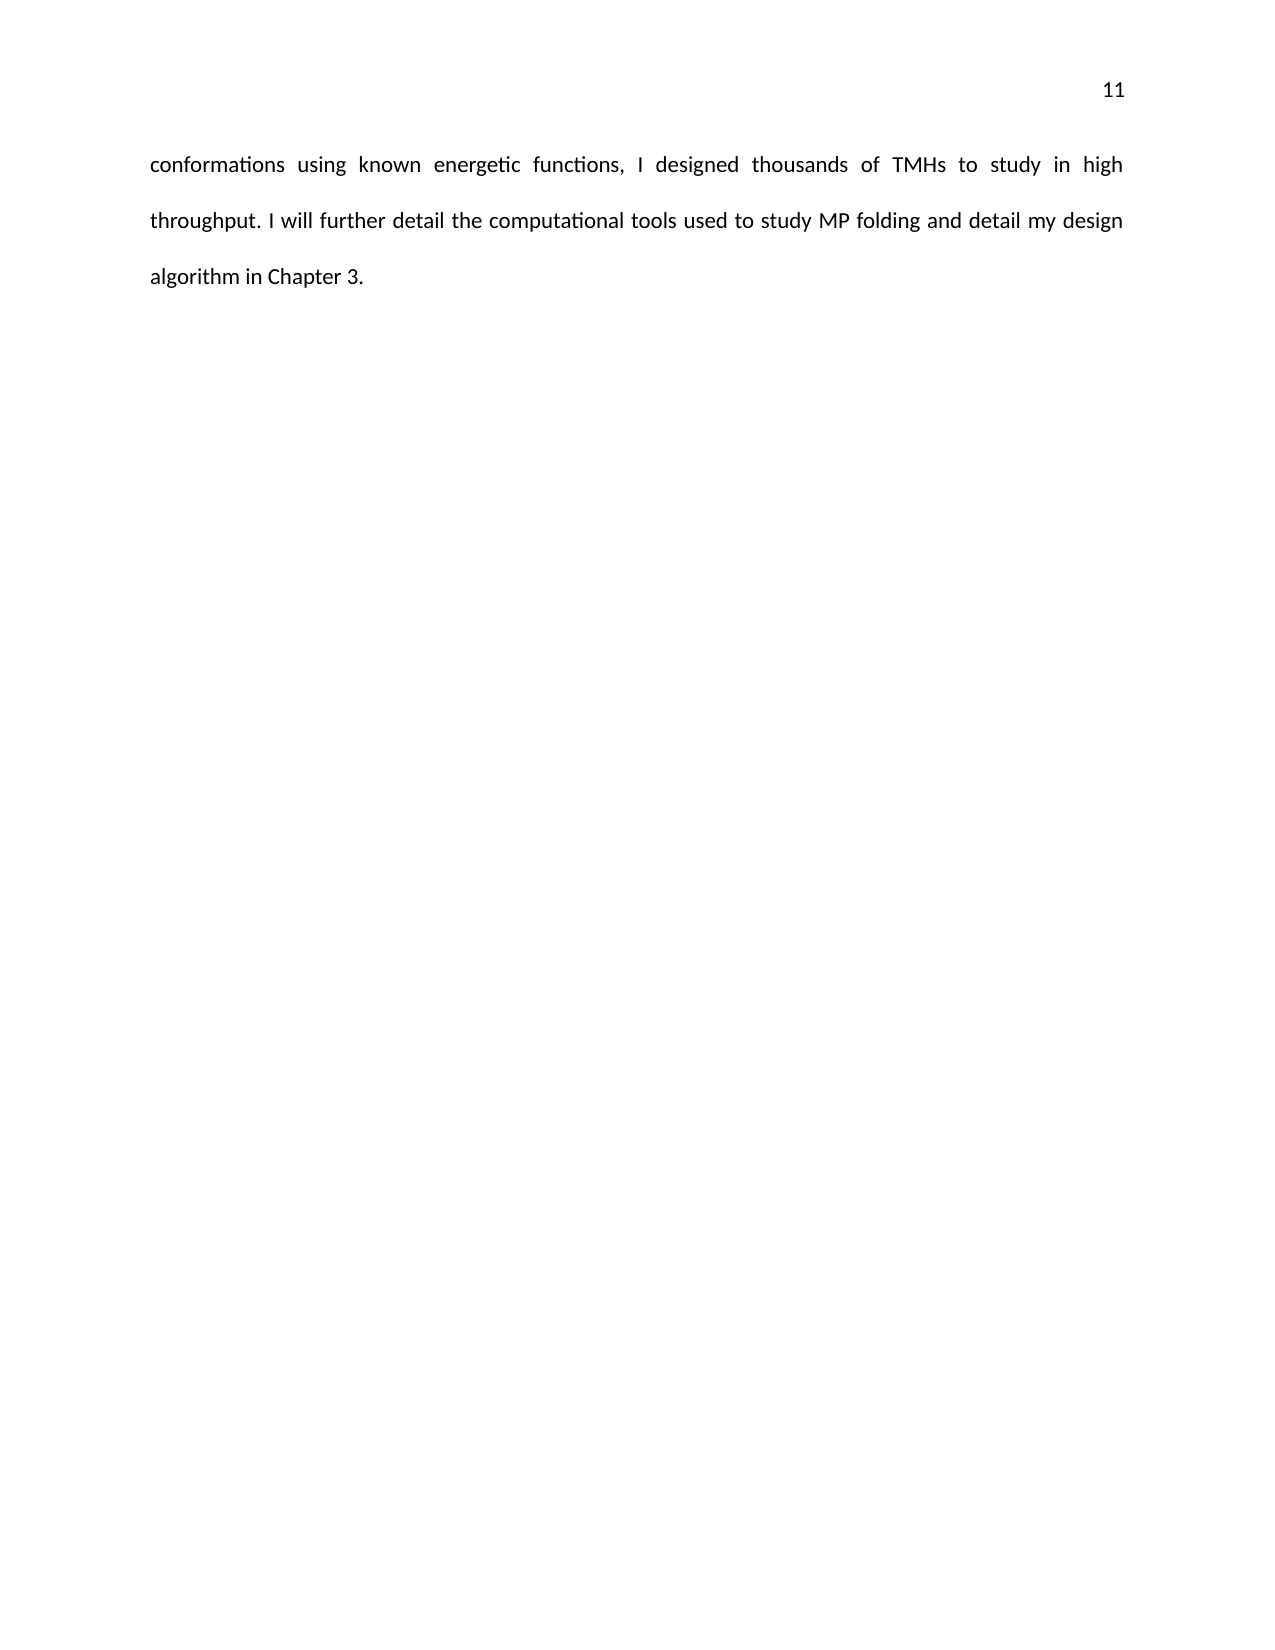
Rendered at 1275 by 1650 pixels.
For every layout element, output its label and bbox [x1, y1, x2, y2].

text [150, 150, 1125, 290]
